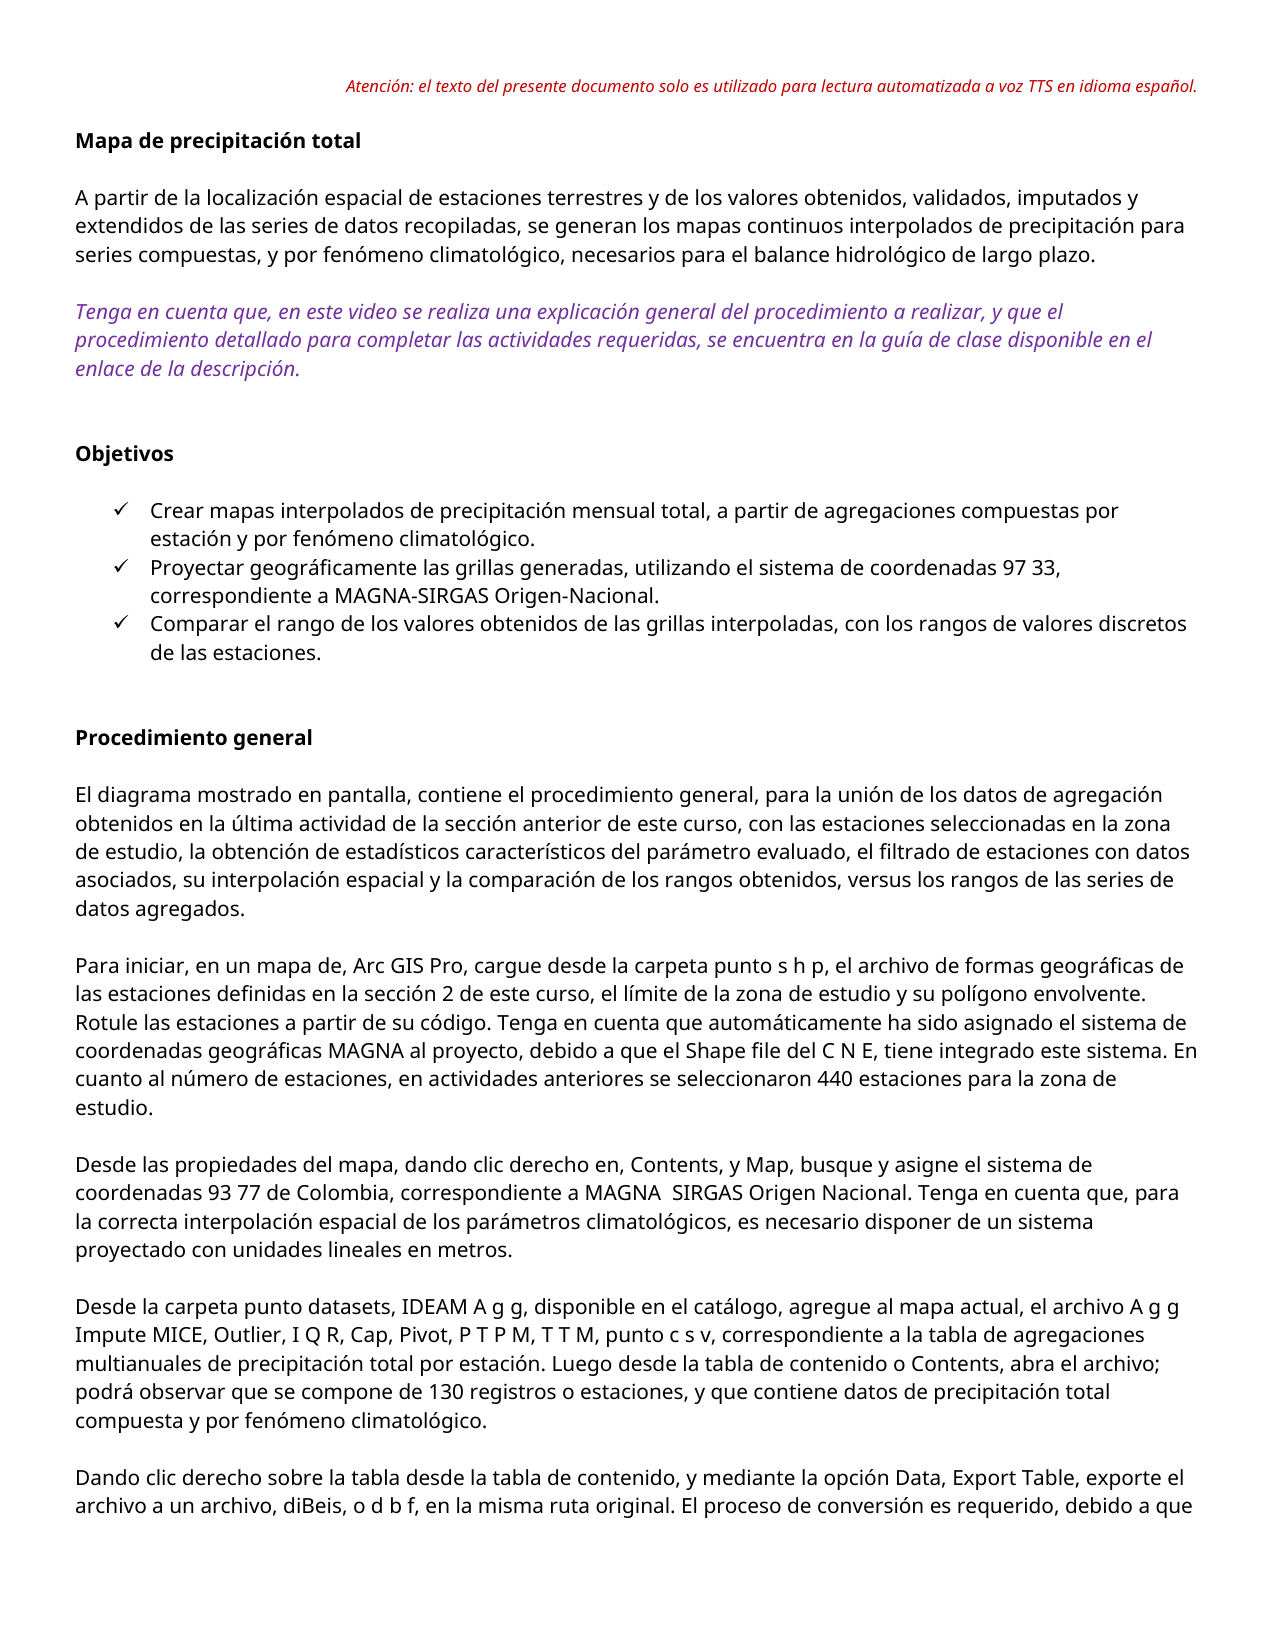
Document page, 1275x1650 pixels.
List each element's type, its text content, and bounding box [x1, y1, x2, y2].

list Proyectar geográficamente las grillas generadas, utilizando el sistema de coordenadas 97 33, correspondiente a MAGNA-SIRGAS Origen-Nacional. [112, 553, 1200, 609]
text El diagrama mostrado en pantalla, contiene el procedimiento general, para la unión de los datos de agregación obtenidos en la última actividad de la sección anterior de este curso, con las estaciones seleccionadas en la zona de estudio, la obtención de estadísticos característicos del parámetro evaluado, el filtrado de estaciones con datos asociados, su interpolación espacial y la comparación de los rangos obtenidos, versus los rangos de las series de datos agregados. [75, 780, 1200, 922]
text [75, 1463, 1200, 1519]
text Mapa de precipitación total [75, 126, 1200, 154]
text Procedimiento general [75, 723, 1200, 752]
text Tenga en cuenta que, en este video se realiza una explicación general del procedimiento a realizar, y que el procedimiento detallado para completar las actividades requeridas, se encuentra en la guía de clase disponible en el enlace de la descripción. [75, 297, 1200, 382]
list Comparar el rango de los valores obtenidos de las grillas interpoladas, con los rangos de valores discretos de las estaciones. [112, 609, 1200, 666]
text Desde las propiedades del mapa, dando clic derecho en, Contents, y Map, busque y asigne el sistema de coordenadas 93 77 de Colombia, correspondiente a MAGNA SIRGAS Origen Nacional. Tenga en cuenta que, para la correcta interpolación espacial de los parámetros climatológicos, es necesario disponer de un sistema proyectado con unidades lineales en metros. [75, 1150, 1200, 1264]
text A partir de la localización espacial de estaciones terrestres y de los valores obtenidos, validados, imputados y extendidos de las series de datos recopiladas, se generan los mapas continuos interpolados de precipitación para series compuestas, y por fenómeno climatológico, necesarios para el balance hidrológico de largo plazo. [75, 183, 1200, 268]
text Objetivos [75, 439, 1200, 467]
list Crear mapas interpolados de precipitación mensual total, a partir de agregaciones compuestas por estación y por fenómeno climatológico. [112, 496, 1200, 553]
text Desde la carpeta punto datasets, IDEAM A g g, disponible en el catálogo, agregue al mapa actual, el archivo A g g Impute MICE, Outlier, I Q R, Cap, Pivot, P T P M, T T M, punto c s v, correspondiente a la tabla de agregaciones multianuales de precipitación total por estación. Luego desde la tabla de contenido o Contents, abra el archivo; podrá observar que se compone de 130 registros o estaciones, y que contiene datos de precipitación total compuesta y por fenómeno climatológico. [75, 1292, 1200, 1434]
text Para iniciar, en un mapa de, Arc GIS Pro, cargue desde la carpeta punto s h p, el archivo de formas geográficas de las estaciones definidas en la sección 2 de este curso, el límite de la zona de estudio y su polígono envolvente. Rotule las estaciones a partir de su código. Tenga en cuenta que automáticamente ha sido asignado el sistema de coordenadas geográficas MAGNA al proyecto, debido a que el Shape file del C N E, tiene integrado este sistema. En cuanto al número de estaciones, en actividades anteriores se seleccionaron 440 estaciones para la zona de estudio. [75, 951, 1200, 1121]
